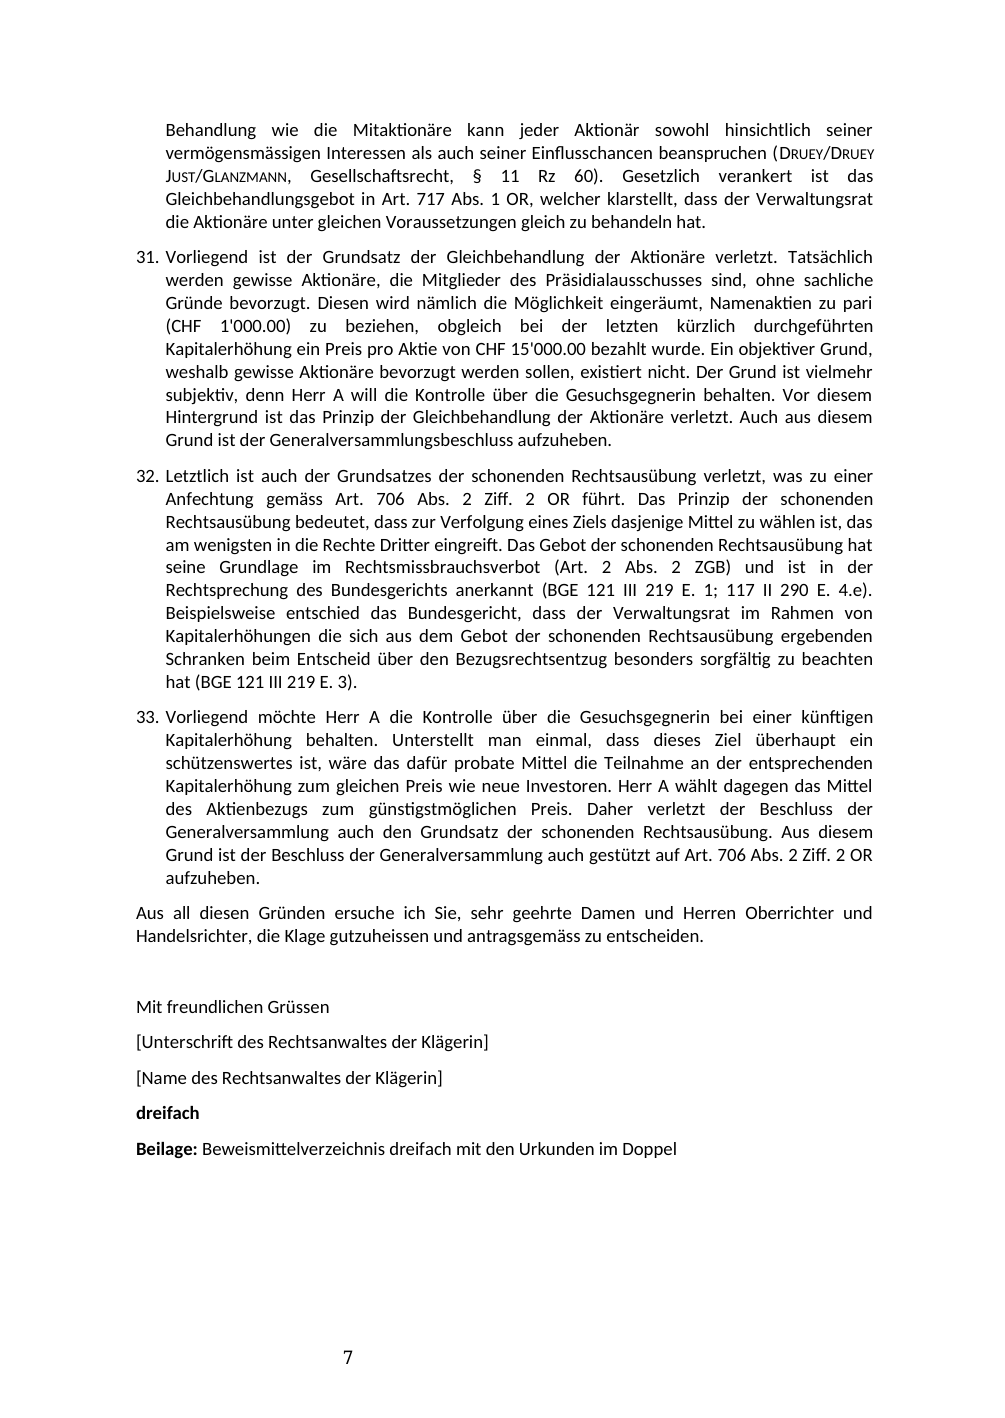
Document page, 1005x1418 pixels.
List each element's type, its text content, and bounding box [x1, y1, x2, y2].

text dreifach [136, 1101, 874, 1124]
text Beilage: Beweismittelverzeichnis dreifach mit den Urkunden im Doppel [136, 1137, 874, 1160]
text Mit freundlichen Grüssen [136, 995, 874, 1018]
text [Name des Rechtsanwaltes der Klägerin] [136, 1066, 874, 1089]
text Aus all diesen Gründen ersuche ich Sie, sehr geehrte Damen und Herren Oberrichter und Handelsrichter, die Klage gutzuheissen und antragsgemäss zu entscheiden. [136, 901, 874, 947]
list Letztlich ist auch der Grundsatzes der schonenden Rechtsausübung verletzt, was zu einer Anfechtung gemäss Art. 706 Abs. 2 Ziff. 2 OR führt. Das Prinzip der schonenden Rechtsausübung bedeutet, dass zur Verfolgung eines Ziels dasjenige Mittel zu wählen ist, das am wenigsten in die Rechte Dritter eingreift. Das Gebot der schonenden Rechtsausübung hat seine Grundlage im Rechtsmissbrauchsverbot (Art. 2 Abs. 2 ZGB) und ist in der Rechtsprechung des Bundesgerichts anerkannt (BGE 121 III 219 E. 1; 117 II 290 E. 4.e). Beispielsweise entschied das Bundesgericht, dass der Verwaltungsrat im Rahmen von Kapitalerhöhungen die sich aus dem Gebot der schonenden Rechtsausübung ergebenden Schranken beim Entscheid über den Bezugsrechtsentzug besonders sorgfältig zu beachten hat (BGE 121 III 219 E. 3). [136, 464, 874, 693]
list Vorliegend ist der Grundsatz der Gleichbehandlung der Aktionäre verletzt. Tatsächlich werden gewisse Aktionäre, die Mitglieder des Präsidialausschusses sind, ohne sachliche Gründe bevorzugt. Diesen wird nämlich die Möglichkeit eingeräumt, Namenaktien zu pari (CHF 1'000.00) zu beziehen, obgleich bei der letzten kürzlich durchgeführten Kapitalerhöhung ein Preis pro Aktie von CHF 15'000.00 bezahlt wurde. Ein objektiver Grund, weshalb gewisse Aktionäre bevorzugt werden sollen, existiert nicht. Der Grund ist vielmehr subjektiv, denn Herr A will die Kontrolle über die Gesuchsgegnerin behalten. Vor diesem Hintergrund ist das Prinzip der Gleichbehandlung der Aktionäre verletzt. Auch aus diesem Grund ist der Generalversammlungsbeschluss aufzuheben. [136, 245, 874, 451]
text [Unterschrift des Rechtsanwaltes der Klägerin] [136, 1031, 874, 1053]
list Vorliegend möchte Herr A die Kontrolle über die Gesuchsgegnerin bei einer künftigen Kapitalerhöhung behalten. Unterstellt man einmal, dass dieses Ziel überhaupt ein schützenswertes ist, wäre das dafür probate Mittel die Teilnahme an der entsprechenden Kapitalerhöhung zum gleichen Preis wie neue Investoren. Herr A wählt dagegen das Mittel des Aktienbezugs zum günstigstmöglichen Preis. Daher verletzt der Beschluss der Generalversammlung auch den Grundsatz der schonenden Rechtsausübung. Aus diesem Grund ist der Beschluss der Generalversammlung auch gestützt auf Art. 706 Abs. 2 Ziff. 2 OR aufzuheben. [136, 706, 874, 889]
